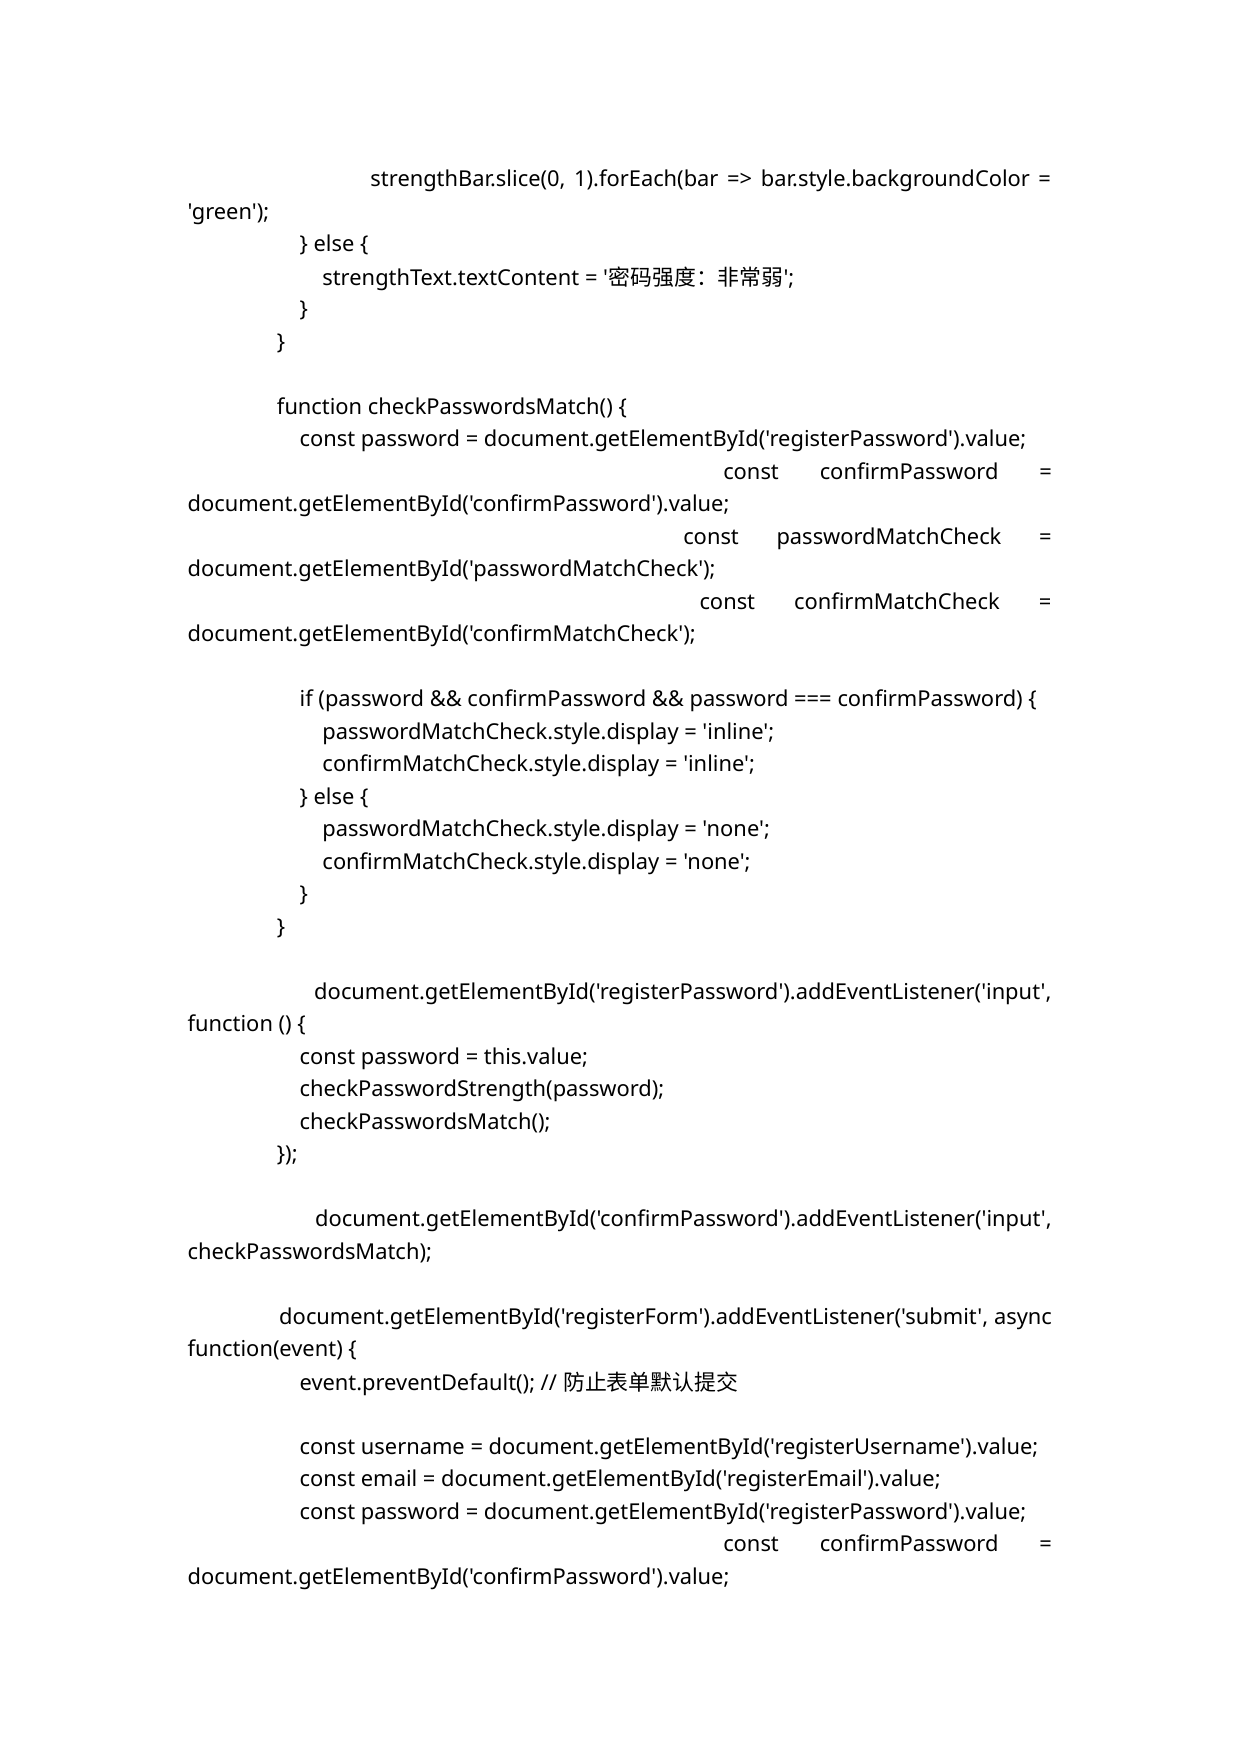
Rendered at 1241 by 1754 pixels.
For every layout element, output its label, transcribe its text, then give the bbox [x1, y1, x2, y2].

text const confirmPassword = document.getElementById('confirmPassword').value; [187, 454, 1053, 519]
text strengthText.textContent = '密码强度：非常弱'; [187, 259, 1053, 292]
text const confirmPassword = document.getElementById('confirmPassword').value; [187, 1527, 1053, 1592]
text } [187, 324, 1053, 357]
text function checkPasswordsMatch() { [187, 389, 1053, 422]
text checkPasswordsMatch(); [187, 1104, 1053, 1137]
text strengthBar.slice(0, 1).forEach(bar => bar.style.backgroundColor = 'green'); [187, 162, 1053, 227]
text passwordMatchCheck.style.display = 'none'; [187, 812, 1053, 844]
text const username = document.getElementById('registerUsername').value; [187, 1429, 1053, 1462]
text checkPasswordStrength(password); [187, 1072, 1053, 1104]
text document.getElementById('registerPassword').addEventListener('input', function () { [187, 974, 1053, 1039]
text const confirmMatchCheck = document.getElementById('confirmMatchCheck'); [187, 584, 1053, 649]
text confirmMatchCheck.style.display = 'inline'; [187, 747, 1053, 779]
text } [187, 292, 1053, 324]
text } else { [187, 227, 1053, 259]
text } else { [187, 779, 1053, 812]
text event.preventDefault(); // 防止表单默认提交 [187, 1364, 1053, 1397]
text } [187, 877, 1053, 909]
text const passwordMatchCheck = document.getElementById('passwordMatchCheck'); [187, 519, 1053, 584]
text document.getElementById('registerForm').addEventListener('submit', async function(event) { [187, 1299, 1053, 1364]
text if (password && confirmPassword && password === confirmPassword) { [187, 682, 1053, 714]
text document.getElementById('confirmPassword').addEventListener('input', checkPasswordsMatch); [187, 1202, 1053, 1267]
text const password = document.getElementById('registerPassword').value; [187, 1494, 1053, 1527]
text passwordMatchCheck.style.display = 'inline'; [187, 714, 1053, 747]
text }); [187, 1137, 1053, 1169]
text confirmMatchCheck.style.display = 'none'; [187, 844, 1053, 877]
text } [187, 909, 1053, 942]
text const email = document.getElementById('registerEmail').value; [187, 1462, 1053, 1494]
text const password = document.getElementById('registerPassword').value; [187, 422, 1053, 454]
text const password = this.value; [187, 1039, 1053, 1072]
